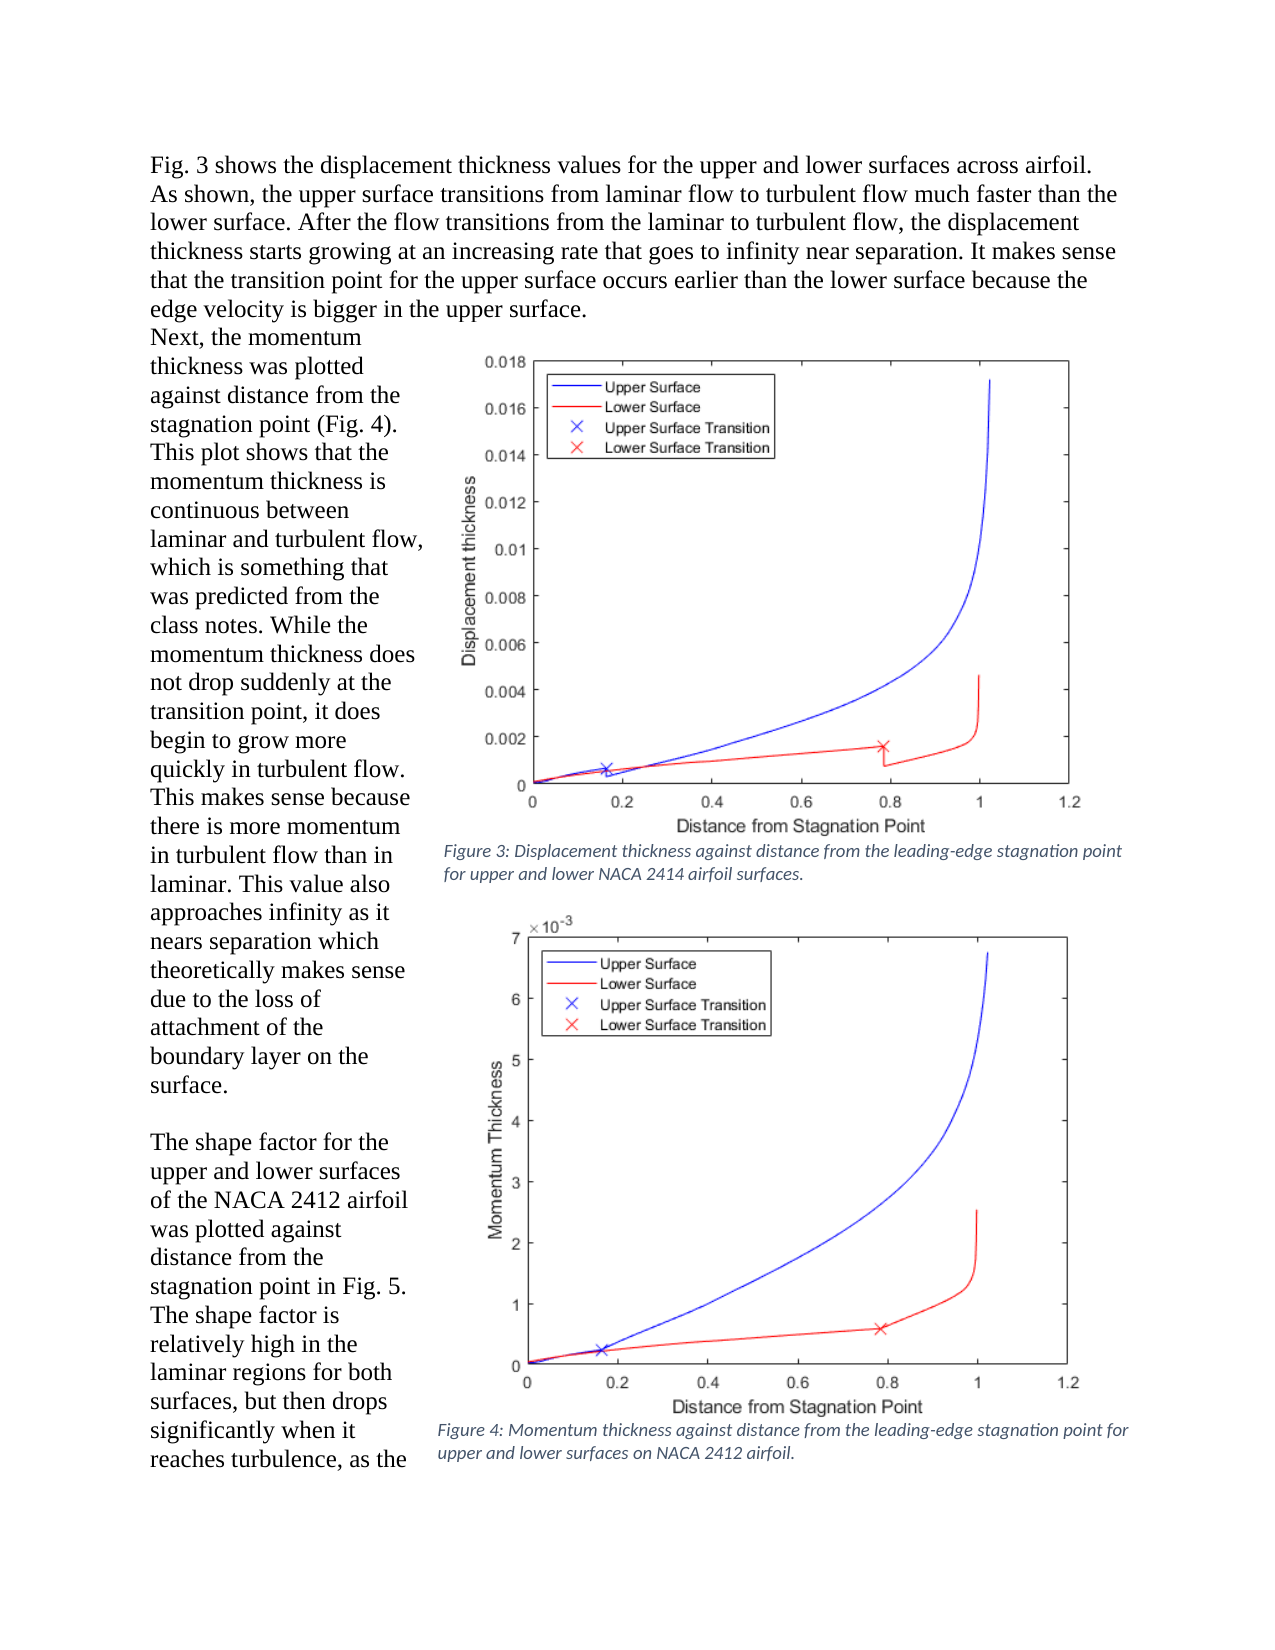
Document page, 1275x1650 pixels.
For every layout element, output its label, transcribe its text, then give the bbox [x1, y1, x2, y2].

picture [437, 898, 1134, 1417]
text Fig. 3 shows the displacement thickness values for the upper and lower surfaces across airfoil. As shown, the upper surface transitions from laminar flow to turbulent flow much faster than the lower surface. After the flow transitions from the laminar to turbulent flow, the displacement thickness starts growing at an increasing rate that goes to infinity near separation. It makes sense that the transition point for the upper surface occurs earlier than the lower surface because the edge velocity is bigger in the upper surface. [150, 150, 1125, 322]
picture [443, 322, 1135, 839]
text Next, the momentum thickness was plotted against distance from the stagnation point (Fig. 4). This plot shows that the momentum thickness is continuous between laminar and turbulent flow, which is something that was predicted from the class notes. While the momentum thickness does not drop suddenly at the transition point, it does begin to grow more quickly in turbulent flow. This makes sense because there is more momentum in turbulent flow than in laminar. This value also approaches infinity as it nears separation which theoretically makes sense due to the loss of attachment of the boundary layer on the surface. [150, 322, 443, 1099]
